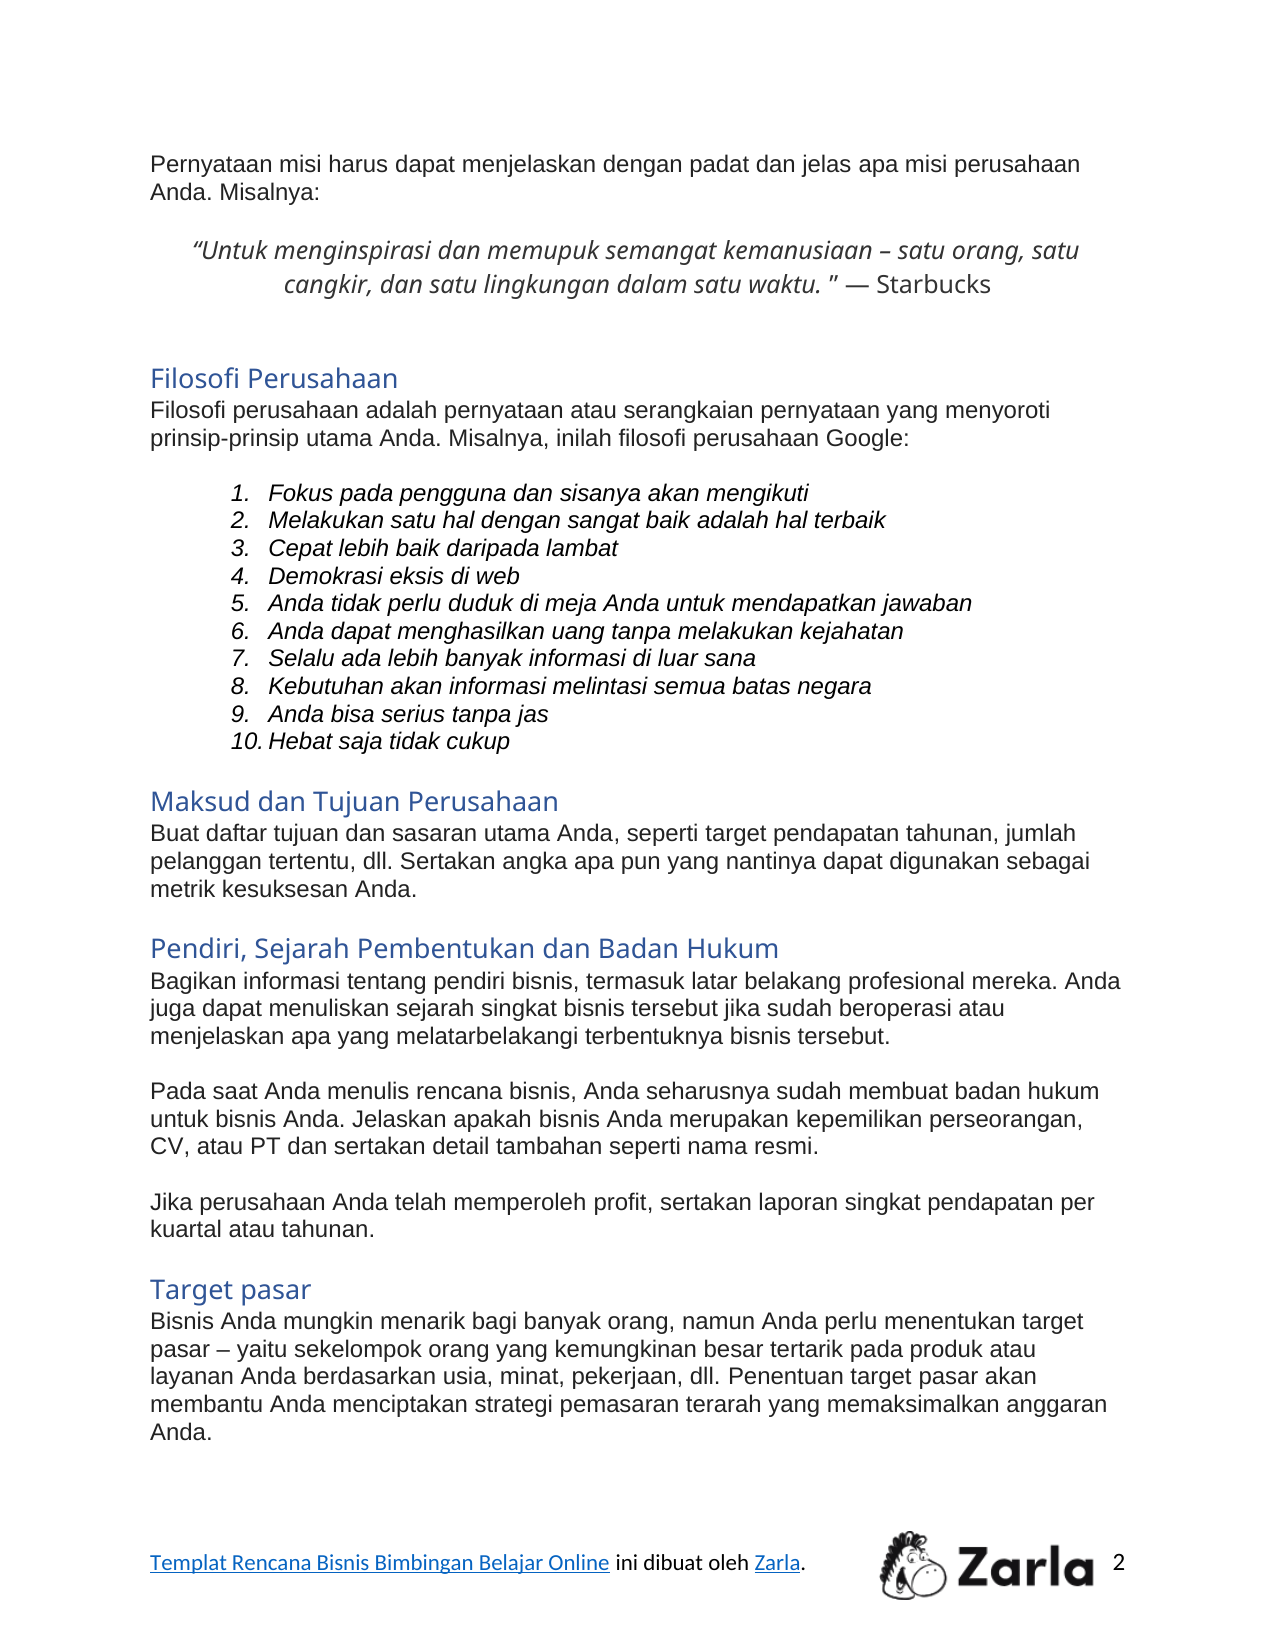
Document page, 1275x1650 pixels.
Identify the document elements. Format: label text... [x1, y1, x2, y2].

list Hebat saja tidak cukup [231, 727, 1125, 755]
text Buat daftar tujuan dan sasaran utama Anda, seperti target pendapatan tahunan, jumlah pelanggan tertentu, dll. Sertakan angka apa pun yang nantinya dapat digunakan sebagai metrik kesuksesan Anda. Pendiri, Sejarah Pembentukan dan Badan Hukum [150, 819, 1125, 967]
list Anda tidak perlu duduk di meja Anda untuk mendapatkan jawaban [231, 589, 1125, 617]
text Target pasar [150, 1243, 1125, 1307]
text Filosofi perusahaan adalah pernyataan atau serangkaian pernyataan yang menyoroti prinsip-prinsip utama Anda. Misalnya, inilah filosofi perusahaan Google: [150, 396, 1125, 451]
text Pada saat Anda menulis rencana bisnis, Anda seharusnya sudah membuat badan hukum untuk bisnis Anda. Jelaskan apakah bisnis Anda merupakan kepemilikan perseorangan, CV, atau PT dan sertakan detail tambahan seperti nama resmi. [150, 1077, 1125, 1160]
list Selalu ada lebih banyak informasi di luar sana [231, 644, 1125, 672]
list Anda bisa serius tanpa jas [231, 699, 1125, 727]
text Maksud dan Tujuan Perusahaan [150, 755, 1125, 819]
list Cepat lebih baik daripada lambat [231, 534, 1125, 562]
list Melakukan satu hal dengan sangat baik adalah hal terbaik [231, 506, 1125, 534]
text “Untuk menginspirasi dan memupuk semangat kemanusiaan – satu orang, satu cangkir, dan satu lingkungan dalam satu waktu. ” — Starbucks [150, 233, 284, 301]
list Fokus pada pengguna dan sisanya akan mengikuti [231, 479, 1125, 506]
text “Untuk menginspirasi dan memupuk semangat kemanusiaan – satu orang, satu cangkir, dan satu lingkungan dalam satu waktu. ” — Starbucks [991, 233, 1125, 301]
text Filosofi Perusahaan [150, 359, 1125, 396]
list Anda dapat menghasilkan uang tanpa melakukan kejahatan [231, 617, 1125, 644]
list Demokrasi eksis di web [231, 562, 1125, 589]
list Kebutuhan akan informasi melintasi semua batas negara [231, 672, 1125, 699]
text Jika perusahaan Anda telah memperoleh profit, sertakan laporan singkat pendapatan per kuartal atau tahunan. [150, 1187, 1125, 1243]
text Bisnis Anda mungkin menarik bagi banyak orang, namun Anda perlu menentukan target pasar – yaitu sekelompok orang yang kemungkinan besar tertarik pada produk atau layanan Anda berdasarkan usia, minat, pekerjaan, dll. Penentuan target pasar akan membantu Anda menciptakan strategi pemasaran terarah yang memaksimalkan anggaran Anda. [150, 1307, 1125, 1445]
text Bagikan informasi tentang pendiri bisnis, termasuk latar belakang profesional mereka. Anda juga dapat menuliskan sejarah singkat bisnis tersebut jika sudah beroperasi atau menjelaskan apa yang melatarbelakangi terbentuknya bisnis tersebut. [150, 967, 1125, 1049]
picture [871, 1531, 1102, 1600]
text Pernyataan misi harus dapat menjelaskan dengan padat dan jelas apa misi perusahaan Anda. Misalnya: [150, 150, 1125, 205]
